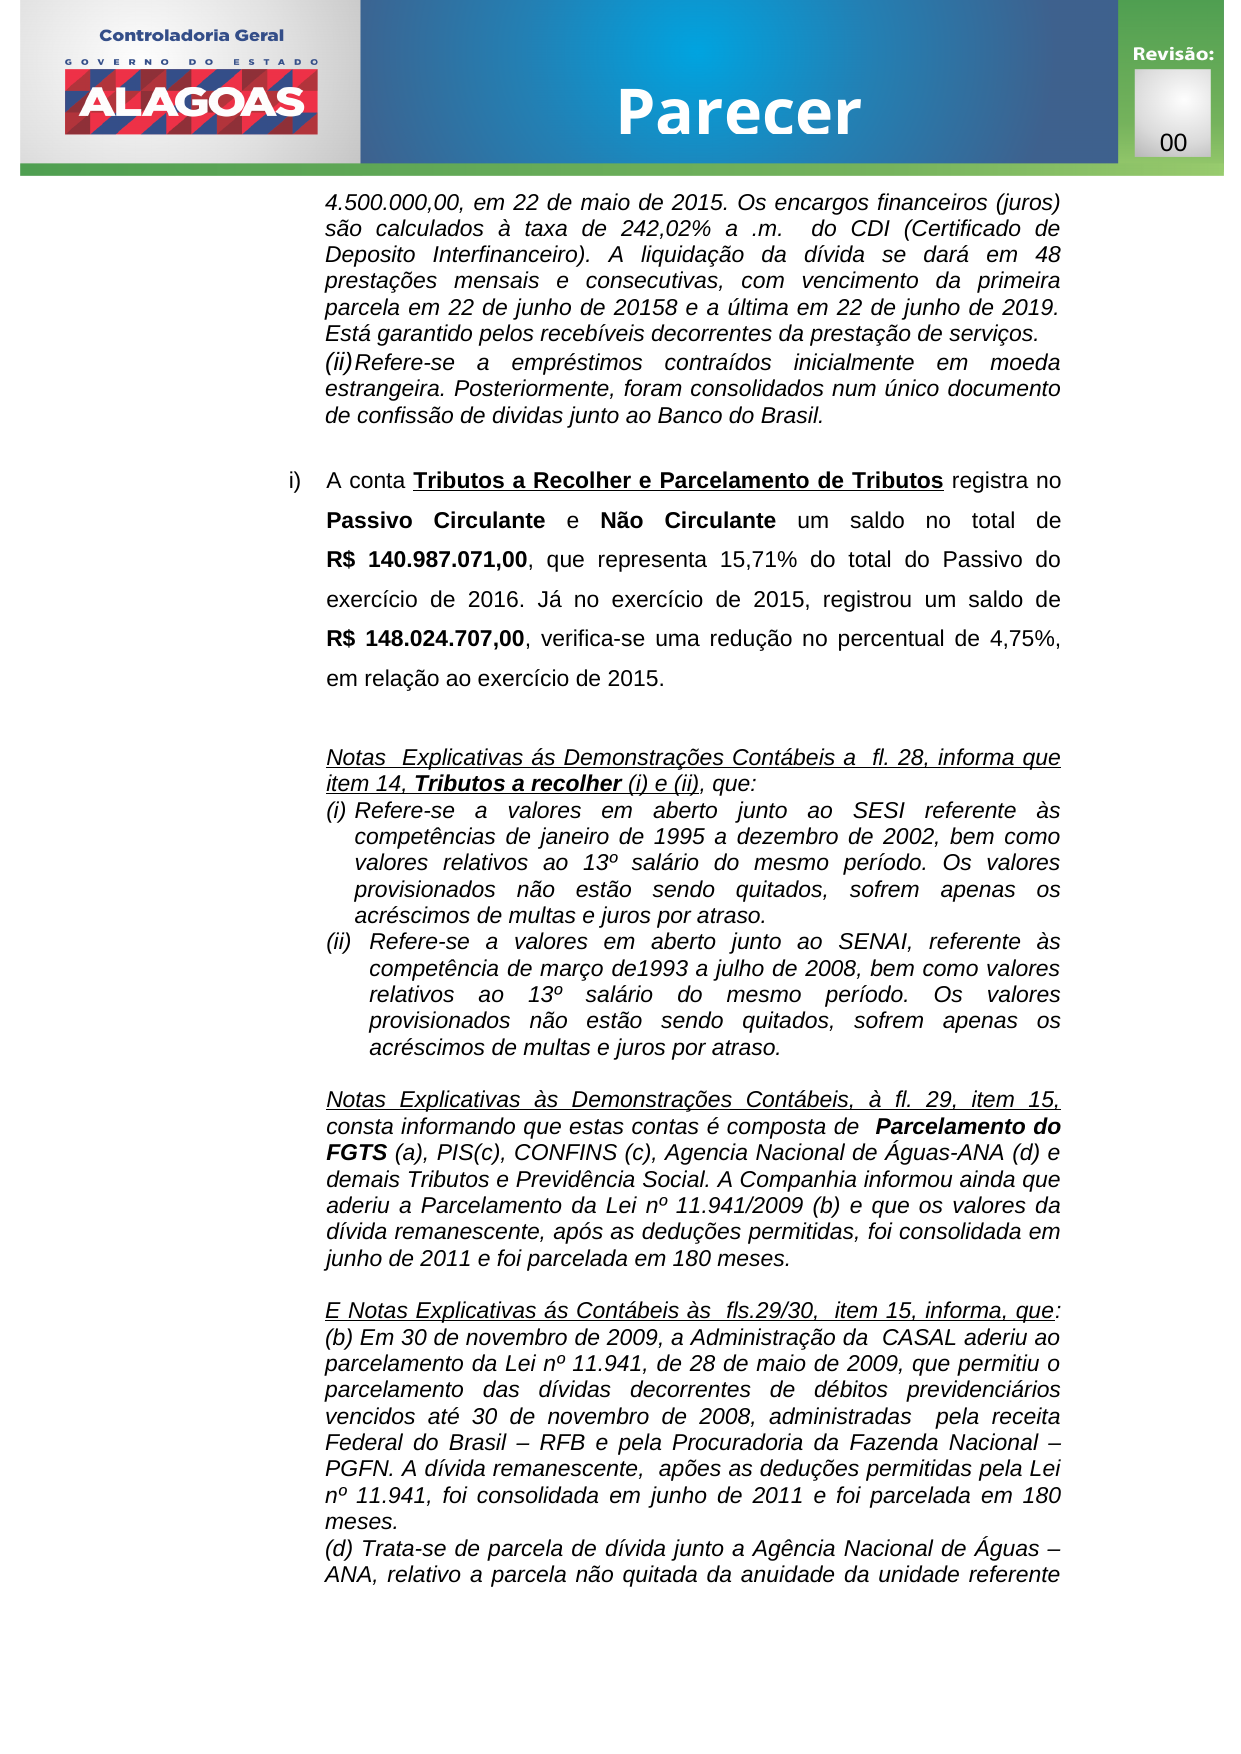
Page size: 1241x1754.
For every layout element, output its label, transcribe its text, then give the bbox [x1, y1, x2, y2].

list Notas Explicativas ás Demonstrações Contábeis a fl. 28, informa que item 14, Tributos a recolher (i) e (ii), que: [326, 768, 1061, 797]
list Refere-se a valores em aberto junto ao SENAI, referente às competência de março de1993 a julho de 2008, bem como valores relativos ao 13º salário do mesmo período. Os valores provisionados não estão sendo quitados, sofrem apenas os acréscimos de multas e juros por atraso. [326, 928, 1061, 1060]
list A conta Tributos a Recolher e Parcelamento de Tributos registra no Passivo Circulante e Não Circulante um saldo no total de R$ 140.987.071,00, que representa 15,71% do total do Passivo do exercício de 2016. Já no exercício de 2015, registrou um saldo de R$ 148.024.707,00, verifica-se uma redução no percentual de 4,75%, em relação ao exercício de 2015. [288, 467, 1061, 691]
picture [743, 107, 750, 113]
picture [668, 119, 680, 129]
list Notas Explicativas às Demonstrações Contábeis, à fl. 29, item 15, consta informando que estas contas é composta de Parcelamento do FGTS (a), PIS(c), CONFINS (c), Agencia Nacional de Águas-ANA (d) e demais Tributos e Previdência Social. A Companhia informou ainda que aderiu a Parcelamento da Lei nº 11.941/2009 (b) e que os valores da dívida remanescente, após as deduções permitidas, foi consolidada em junho de 2011 e foi parcelada em 180 meses. [326, 1110, 1061, 1271]
list E Notas Explicativas ás Contábeis às fls.29/30, item 15, informa, que: (b) Em 30 de novembro de 2009, a Administração da CASAL aderiu ao parcelamento da Lei nº 11.941, de 28 de maio de 2009, que permitiu o parcelamento das dívidas decorrentes de débitos previdenciários vencidos até 30 de novembro de 2008, administradas pela receita Federal do Brasil – RFB e pela Procuradoria da Fazenda Nacional – PGFN. A dívida remanescente, apões as deduções permitidas pela Lei nº 11.941, foi consolidada em junho de 2011 e foi parcelada em 180 meses. [325, 1297, 1061, 1534]
list Refere-se a valores em aberto junto ao SESI referente às competências de janeiro de 1995 a dezembro de 2002, bem como valores relativos ao 13º salário do mesmo período. Os valores provisionados não estão sendo quitados, sofrem apenas os acréscimos de multas e juros por atraso. [326, 797, 1061, 928]
list Refere-se a empréstimos contraídos inicialmente em moeda estrangeira. Posteriormente, foram consolidados num único documento de confissão de dividas junto ao Banco do Brasil. [325, 347, 1061, 428]
picture [631, 97, 643, 111]
list Notas Explicativas ás Demonstrações Contábeis a fl. 28, informa que item 14, Tributos a recolher (i) e (ii), que: [326, 744, 1061, 767]
picture [20, 0, 1224, 176]
